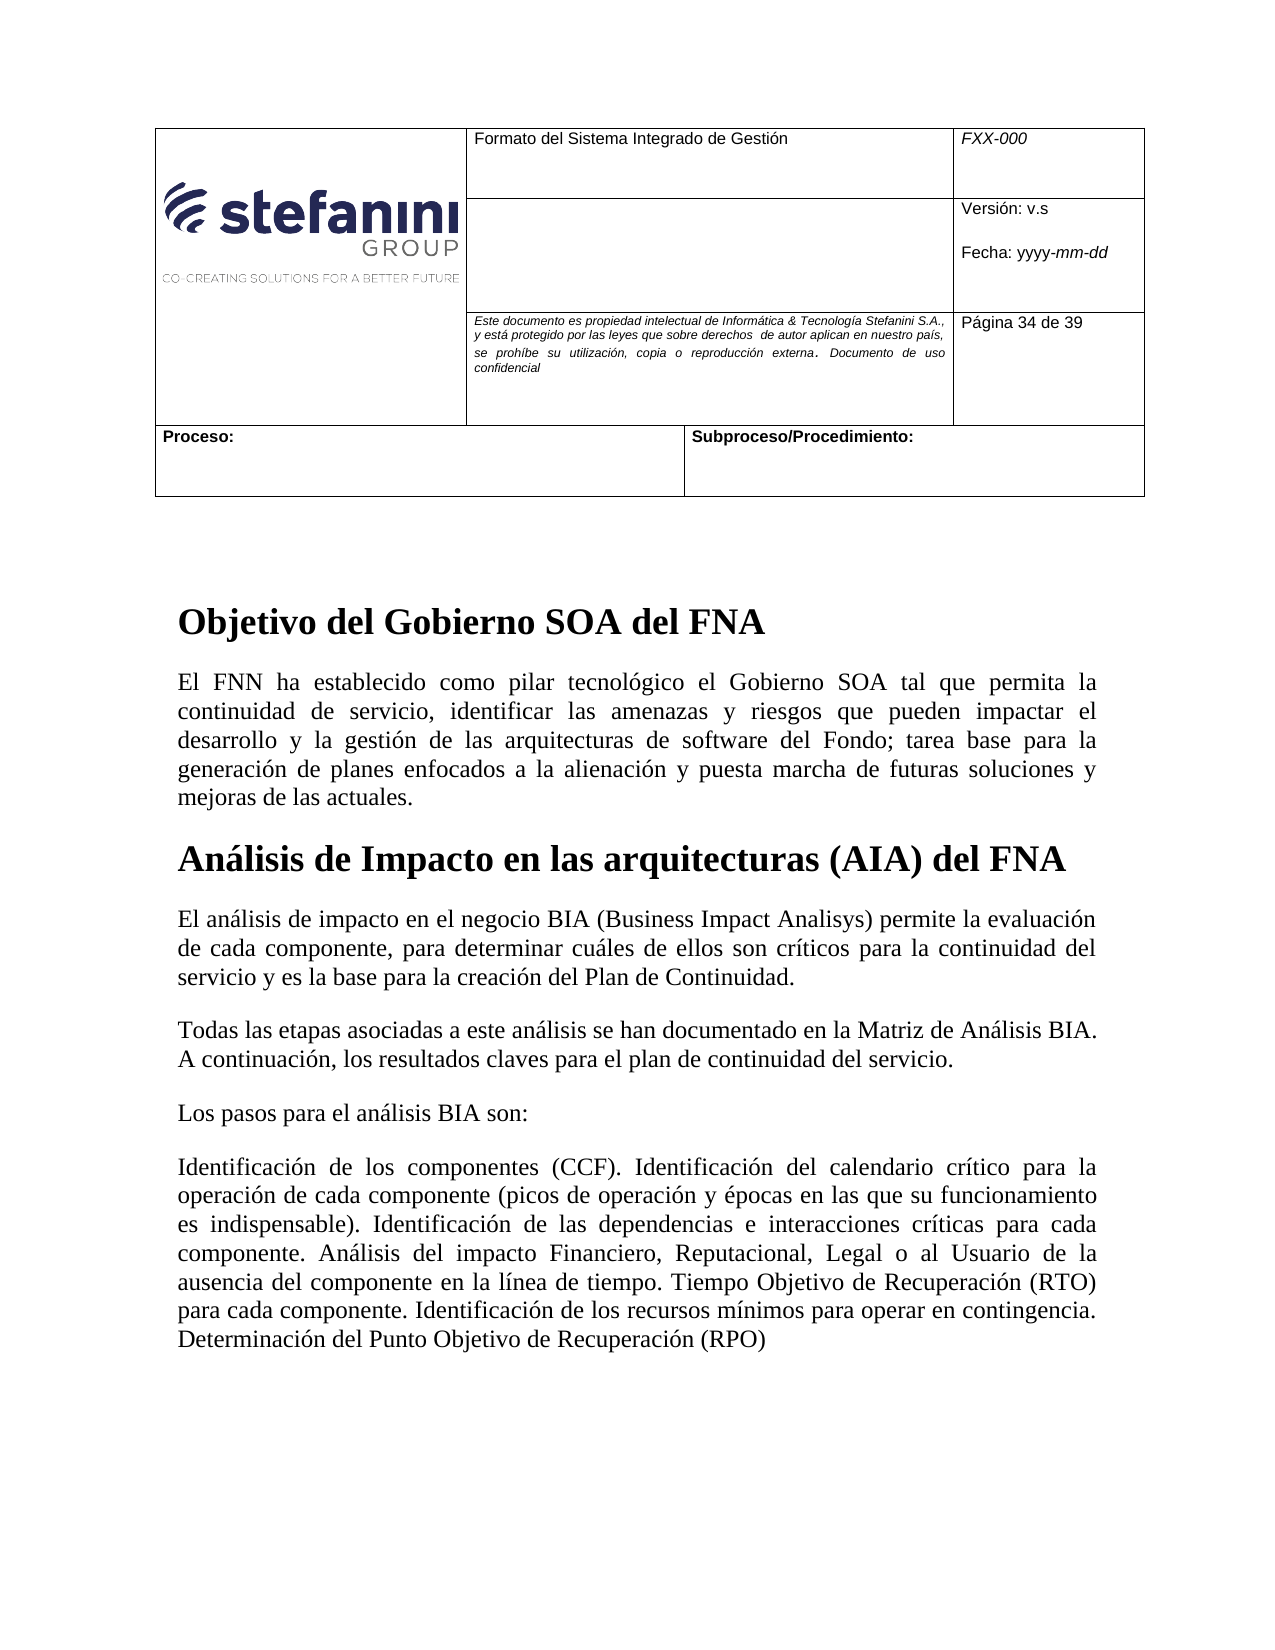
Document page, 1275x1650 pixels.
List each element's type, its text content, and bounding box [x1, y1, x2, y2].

text Identificación de los componentes (CCF). Identificación del calendario crítico para la operación de cada componente (picos de operación y épocas en las que su funcionamiento es indispensable). Identificación de las dependencias e interacciones críticas para cada componente. Análisis del impacto Financiero, Reputacional, Legal o al Usuario de la ausencia del componente en la línea de tiempo. Tiempo Objetivo de Recuperación (RTO) para cada componente. Identificación de los recursos mínimos para operar en contingencia. Determinación del Punto Objetivo de Recuperación (RPO) [177, 1152, 1098, 1353]
subtitle Objetivo del Gobierno SOA del FNA [177, 599, 1098, 642]
picture [162, 182, 460, 286]
subtitle Análisis de Impacto en las arquitecturas (AIA) del FNA [177, 836, 1098, 879]
text El FNN ha establecido como pilar tecnológico el Gobierno SOA tal que permita la continuidad de servicio, identificar las amenazas y riesgos que pueden impactar el desarrollo y la gestión de las arquitecturas de software del Fondo; tarea base para la generación de planes enfocados a la alienación y puesta marcha de futuras soluciones y mejoras de las actuales. [177, 667, 1098, 811]
text Todas las etapas asociadas a este análisis se han documentado en la Matriz de Análisis BIA. A continuación, los resultados claves para el plan de continuidad del servicio. [177, 1016, 1098, 1073]
text Los pasos para el análisis BIA son: [177, 1098, 1098, 1127]
text El análisis de impacto en el negocio BIA (Business Impact Analisys) permite la evaluación de cada componente, para determinar cuáles de ellos son críticos para la continuidad del servicio y es la base para la creación del Plan de Continuidad. [177, 904, 1098, 991]
